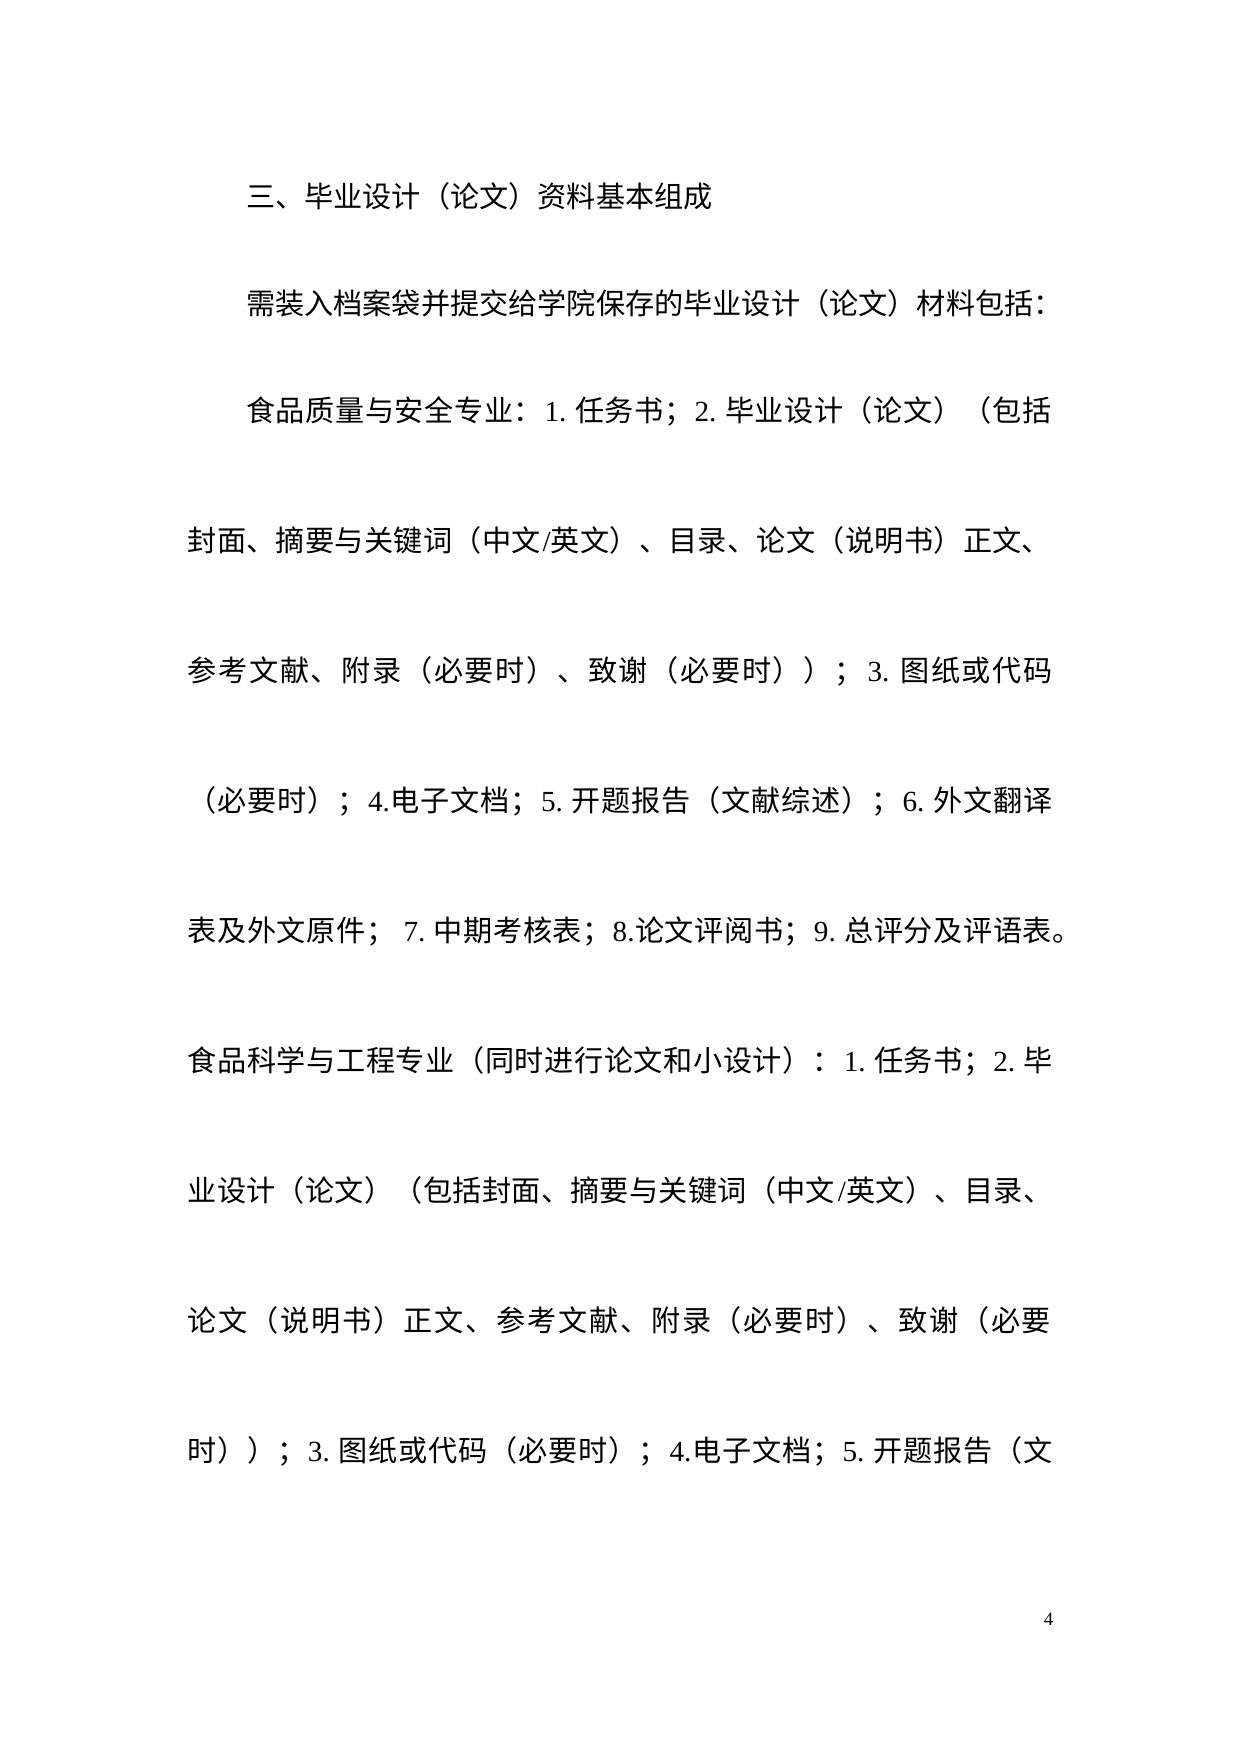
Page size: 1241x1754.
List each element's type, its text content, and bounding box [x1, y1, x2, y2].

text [187, 377, 1053, 1482]
text 需装入档案袋并提交给学院保存的毕业设计（论文）材料包括： [187, 269, 1053, 334]
text 三、毕业设计（论文）资料基本组成 [187, 162, 1053, 227]
